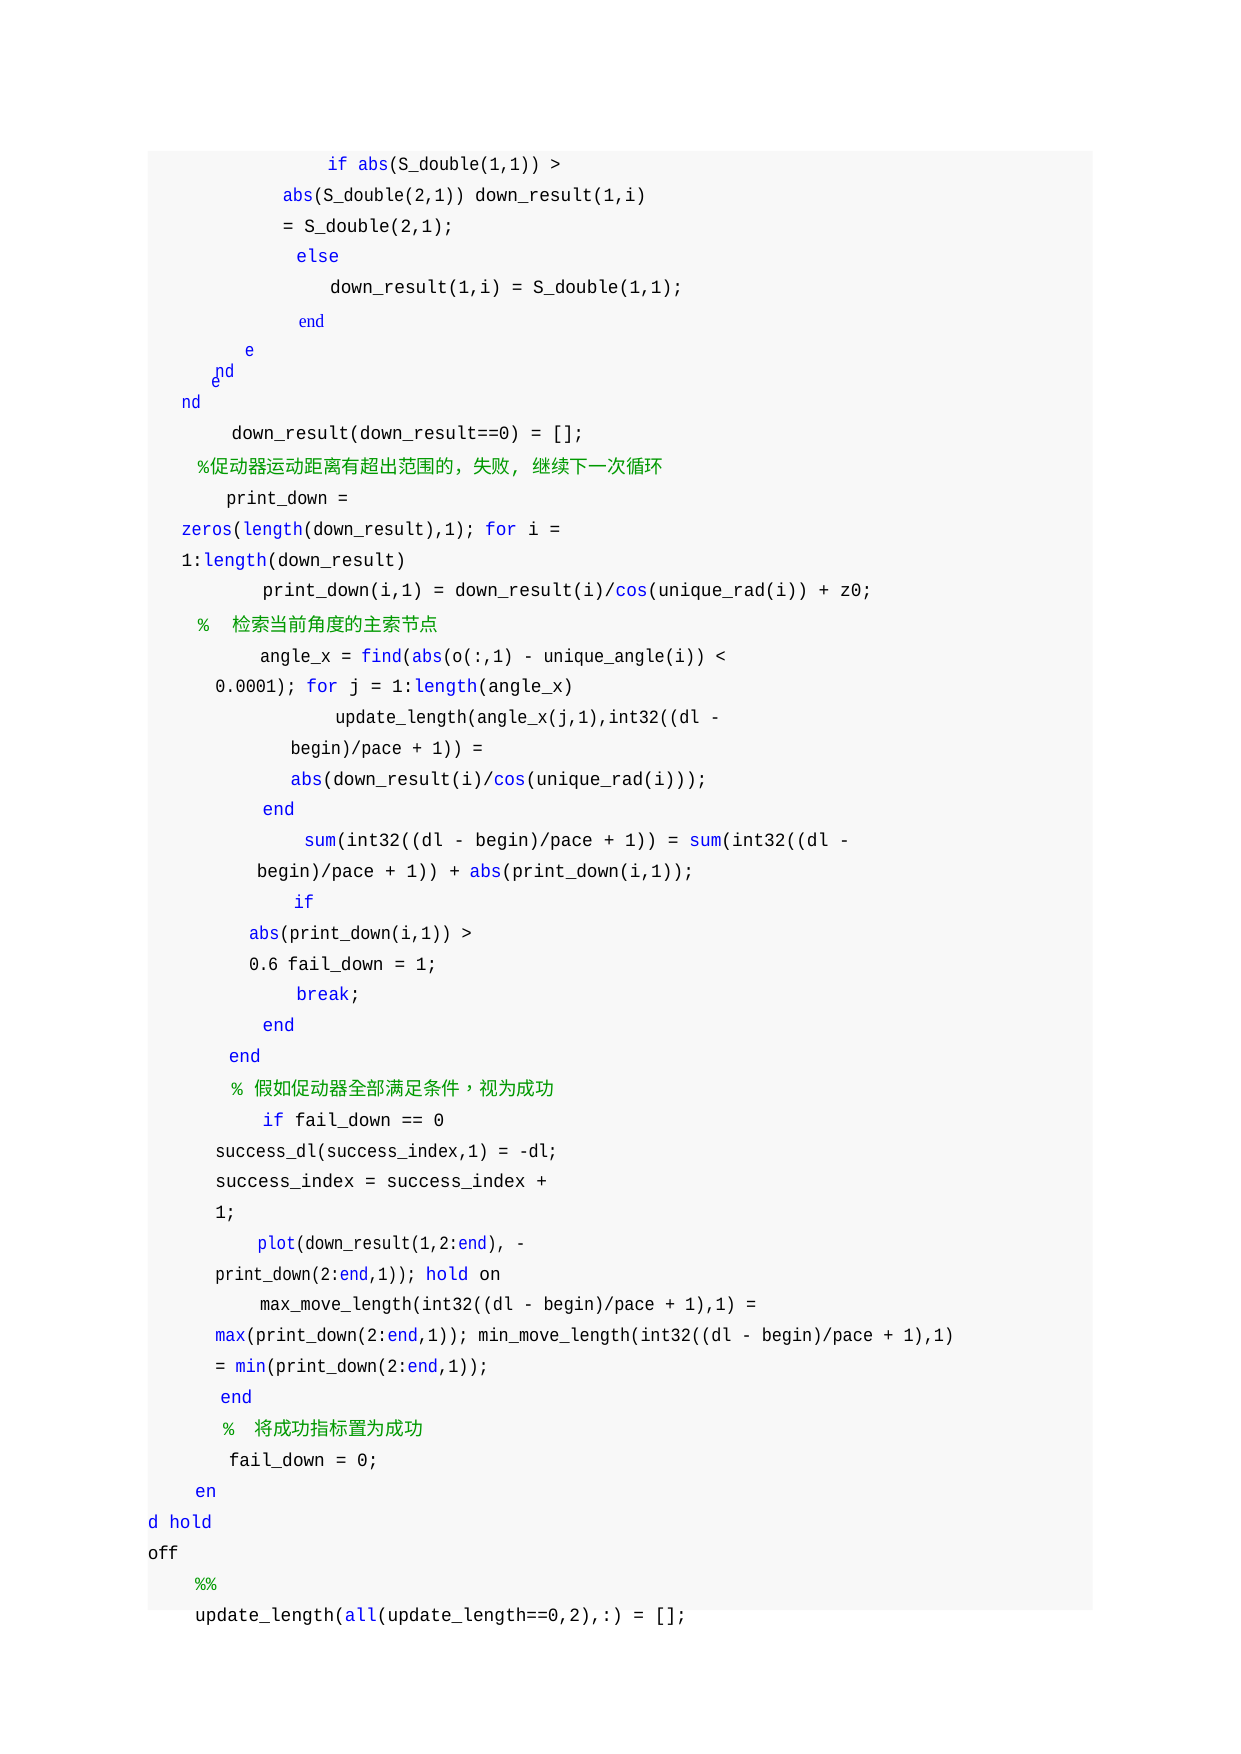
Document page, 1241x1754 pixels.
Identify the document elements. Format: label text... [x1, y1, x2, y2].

text update_length(all(update_length==0,2),:) = []; [148, 1605, 1194, 1627]
text end [215, 800, 1194, 821]
text end [215, 340, 244, 383]
text end hold off [148, 1482, 227, 1565]
text fail_down = 0; [181, 1451, 1194, 1472]
text print_down(i,1) = down_result(i)/cos(unique_rad(i)) + z0; [215, 581, 1194, 602]
text break; [249, 985, 1194, 1006]
text plot(down_result(1,2:end), -print_down(2:end,1)); hold on [215, 1234, 698, 1286]
text end [181, 372, 211, 414]
text sum(int32((dl - begin)/pace + 1)) = sum(int32((dl - begin)/pace + 1)) + abs(print_down(i,1)); [257, 831, 915, 883]
text end [181, 1047, 1194, 1068]
text % 检索当前角度的主索节点 [148, 609, 1194, 637]
text % 假如促动器全部满足条件，视为成功 [181, 1075, 1194, 1101]
text if fail_down == 0 success_dl(success_index,1) = -dl; success_index = success_index + 1; [215, 1111, 559, 1224]
text down_result(1,i) = S_double(1,1); [283, 278, 1194, 299]
text else [249, 247, 1194, 268]
text end [173, 1387, 1194, 1409]
text max_move_length(int32((dl - begin)/pace + 1),1) = max(print_down(2:end,1)); min_move_length(int32((dl - begin)/pace + 1),1) = min(print_down(2:end,1)); [215, 1295, 954, 1378]
text % 将成功指标置为成功 [173, 1415, 1194, 1441]
text if abs(print_down(i,1)) > 0.6 fail_down = 1; [249, 893, 501, 976]
text down_result(down_result==0) = []; [181, 424, 1194, 445]
text print_down = zeros(length(down_result),1); for i = 1:length(down_result) [181, 489, 596, 572]
text end [248, 309, 1194, 331]
text % 促动器运动距离有超出范围的，失败, 继续下一次循环 [148, 452, 1194, 479]
text angle_x = find(abs(o(:,1) - unique_angle(i)) < 0.0001); for j = 1:length(angle_x) [215, 646, 757, 698]
text %% [148, 1574, 1194, 1596]
text end [215, 1016, 1194, 1037]
text update_length(angle_x(j,1),int32((dl - begin)/pace + 1)) = abs(down_result(i)/cos(unique_rad(i))); [290, 708, 820, 791]
text if abs(S_double(1,1)) > abs(S_double(2,1)) down_result(1,i) = S_double(2,1); [283, 155, 663, 238]
